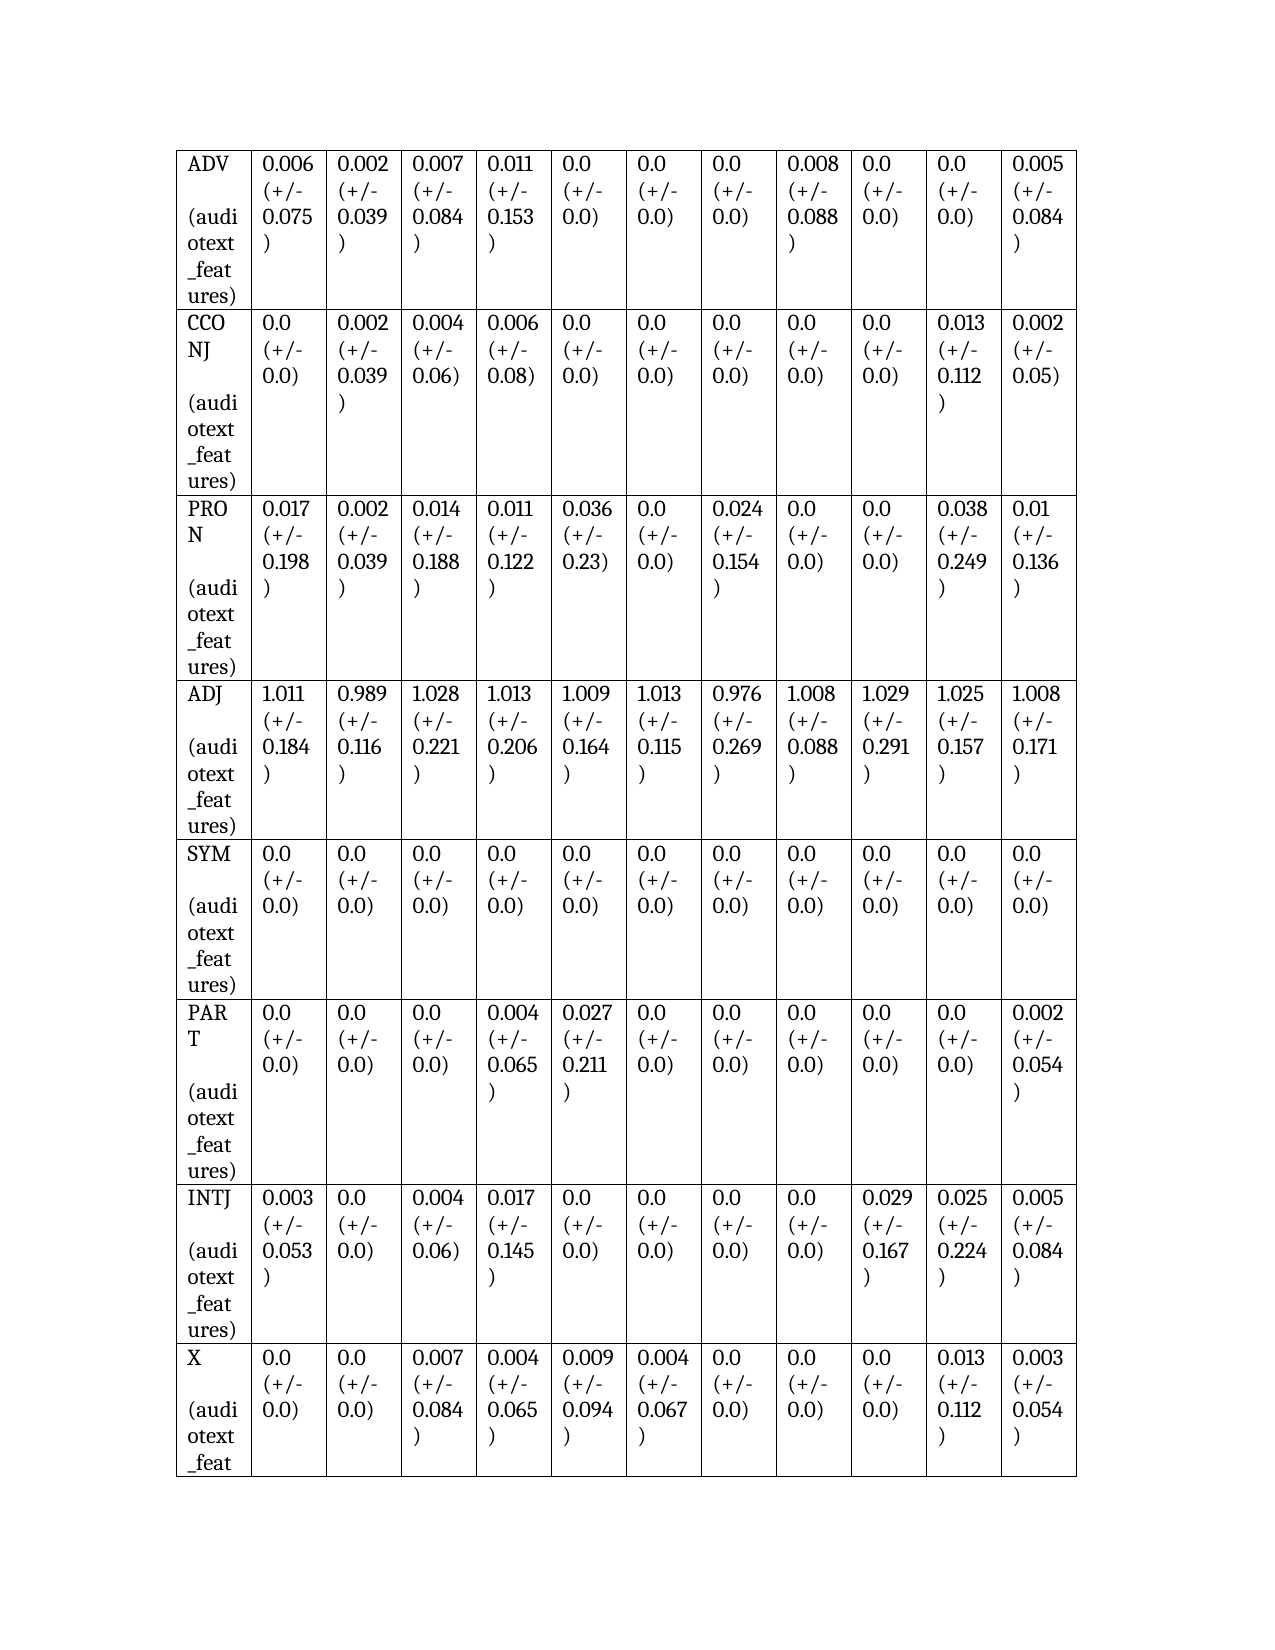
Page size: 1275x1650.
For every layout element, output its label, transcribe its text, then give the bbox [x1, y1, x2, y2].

table_cell 0.004 (+/- 0.06) [402, 310, 476, 495]
table_cell 0.0 (+/- 0.0) [627, 1000, 701, 1184]
table_cell 0.0 (+/- 0.0) [327, 840, 401, 998]
table_cell 1.009 (+/- 0.164) [552, 681, 626, 839]
table_cell 0.0 (+/- 0.0) [327, 1344, 401, 1476]
table_cell 0.0 (+/- 0.0) [1002, 840, 1076, 998]
table_cell 0.0 (+/- 0.0) [927, 840, 1001, 998]
table_cell 0.0 (+/- 0.0) [702, 1185, 776, 1343]
table_cell PART (audiotext_features) [177, 1000, 251, 1184]
table_cell 0.01 (+/- 0.136) [1002, 496, 1076, 680]
table_cell 0.013 (+/- 0.112) [927, 310, 1001, 495]
table_cell 0.989 (+/- 0.116) [327, 681, 401, 839]
table_cell 0.0 (+/- 0.0) [927, 1000, 1001, 1184]
table_cell 0.0 (+/- 0.0) [777, 1344, 851, 1476]
table_cell 0.0 (+/- 0.0) [627, 1185, 701, 1343]
table_cell 0.0 (+/- 0.0) [552, 151, 626, 309]
table_cell 0.0 (+/- 0.0) [627, 496, 701, 680]
table_cell CCONJ (audiotext_features) [177, 310, 251, 495]
table_cell 0.0 (+/- 0.0) [852, 496, 926, 680]
table_cell 0.0 (+/- 0.0) [252, 840, 326, 998]
table_cell 0.0 (+/- 0.0) [402, 840, 476, 998]
table_cell 0.013 (+/- 0.112) [927, 1344, 1001, 1476]
table_cell 0.0 (+/- 0.0) [702, 1344, 776, 1476]
table_cell 0.0 (+/- 0.0) [777, 840, 851, 998]
table_cell 0.002 (+/- 0.039) [327, 151, 401, 309]
table_cell 0.017 (+/- 0.145) [477, 1185, 551, 1343]
table_cell 0.029 (+/- 0.167) [852, 1185, 926, 1343]
table_cell 0.0 (+/- 0.0) [552, 840, 626, 998]
table_cell 0.017 (+/- 0.198) [252, 496, 326, 680]
table_cell 0.007 (+/- 0.084) [402, 151, 476, 309]
table_cell 0.002 (+/- 0.039) [327, 310, 401, 495]
table_cell 0.0 (+/- 0.0) [927, 151, 1001, 309]
table_cell 1.011 (+/- 0.184) [252, 681, 326, 839]
table_cell 1.013 (+/- 0.115) [627, 681, 701, 839]
table_cell 0.008 (+/- 0.088) [777, 151, 851, 309]
table_cell 0.038 (+/- 0.249) [927, 496, 1001, 680]
table_cell 0.005 (+/- 0.084) [1002, 1185, 1076, 1343]
table_cell 0.0 (+/- 0.0) [627, 310, 701, 495]
table_cell 1.008 (+/- 0.171) [1002, 681, 1076, 839]
table_cell 0.0 (+/- 0.0) [702, 1000, 776, 1184]
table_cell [177, 1344, 251, 1476]
table_cell 0.036 (+/- 0.23) [552, 496, 626, 680]
table_cell 0.002 (+/- 0.05) [1002, 310, 1076, 495]
table_cell 0.0 (+/- 0.0) [852, 151, 926, 309]
table_cell 0.0 (+/- 0.0) [852, 1000, 926, 1184]
table_cell 0.003 (+/- 0.054) [1002, 1344, 1076, 1476]
table_cell 0.0 (+/- 0.0) [402, 1000, 476, 1184]
table_cell 0.004 (+/- 0.06) [402, 1185, 476, 1343]
table_cell 0.0 (+/- 0.0) [552, 310, 626, 495]
table_cell 1.008 (+/- 0.088) [777, 681, 851, 839]
table_cell 0.0 (+/- 0.0) [777, 310, 851, 495]
table_cell 1.029 (+/- 0.291) [852, 681, 926, 839]
table_cell 0.0 (+/- 0.0) [252, 310, 326, 495]
table_cell 0.011 (+/- 0.122) [477, 496, 551, 680]
table_cell 0.0 (+/- 0.0) [852, 310, 926, 495]
table_cell ADV (audiotext_features) [177, 151, 251, 309]
table_cell 0.014 (+/- 0.188) [402, 496, 476, 680]
table_cell 0.002 (+/- 0.054) [1002, 1000, 1076, 1184]
table_cell 0.004 (+/- 0.067) [627, 1344, 701, 1476]
table_cell 0.004 (+/- 0.065) [477, 1000, 551, 1184]
table_cell 0.0 (+/- 0.0) [852, 1344, 926, 1476]
table_cell 0.0 (+/- 0.0) [327, 1185, 401, 1343]
table_cell 0.0 (+/- 0.0) [252, 1344, 326, 1476]
table_cell SYM (audiotext_features) [177, 840, 251, 998]
table_cell 0.0 (+/- 0.0) [702, 310, 776, 495]
table_cell 0.0 (+/- 0.0) [477, 840, 551, 998]
table_cell 0.025 (+/- 0.224) [927, 1185, 1001, 1343]
table_cell ADJ (audiotext_features) [177, 681, 251, 839]
table_cell 0.976 (+/- 0.269) [702, 681, 776, 839]
table_cell 0.0 (+/- 0.0) [777, 1000, 851, 1184]
table_cell 0.0 (+/- 0.0) [627, 151, 701, 309]
table_cell 0.002 (+/- 0.039) [327, 496, 401, 680]
table_cell 0.006 (+/- 0.08) [477, 310, 551, 495]
table_cell 0.004 (+/- 0.065) [477, 1344, 551, 1476]
table_cell INTJ (audiotext_features) [177, 1185, 251, 1343]
table_cell 0.0 (+/- 0.0) [252, 1000, 326, 1184]
table_cell PRON (audiotext_features) [177, 496, 251, 680]
table_cell 0.0 (+/- 0.0) [702, 840, 776, 998]
table_cell 1.028 (+/- 0.221) [402, 681, 476, 839]
table_cell 0.0 (+/- 0.0) [627, 840, 701, 998]
table_cell 0.0 (+/- 0.0) [702, 151, 776, 309]
table_cell 0.009 (+/- 0.094) [552, 1344, 626, 1476]
table_cell 0.0 (+/- 0.0) [327, 1000, 401, 1184]
table_cell 0.024 (+/- 0.154) [702, 496, 776, 680]
table_cell 0.0 (+/- 0.0) [777, 496, 851, 680]
table_cell 1.013 (+/- 0.206) [477, 681, 551, 839]
table_cell 0.011 (+/- 0.153) [477, 151, 551, 309]
table_cell 0.005 (+/- 0.084) [1002, 151, 1076, 309]
table_cell 0.003 (+/- 0.053) [252, 1185, 326, 1343]
table_cell 0.027 (+/- 0.211) [552, 1000, 626, 1184]
table_cell 0.006 (+/- 0.075) [252, 151, 326, 309]
table_cell 1.025 (+/- 0.157) [927, 681, 1001, 839]
table_cell 0.0 (+/- 0.0) [852, 840, 926, 998]
table_cell 0.0 (+/- 0.0) [777, 1185, 851, 1343]
table_cell 0.0 (+/- 0.0) [552, 1185, 626, 1343]
table_cell 0.007 (+/- 0.084) [402, 1344, 476, 1476]
